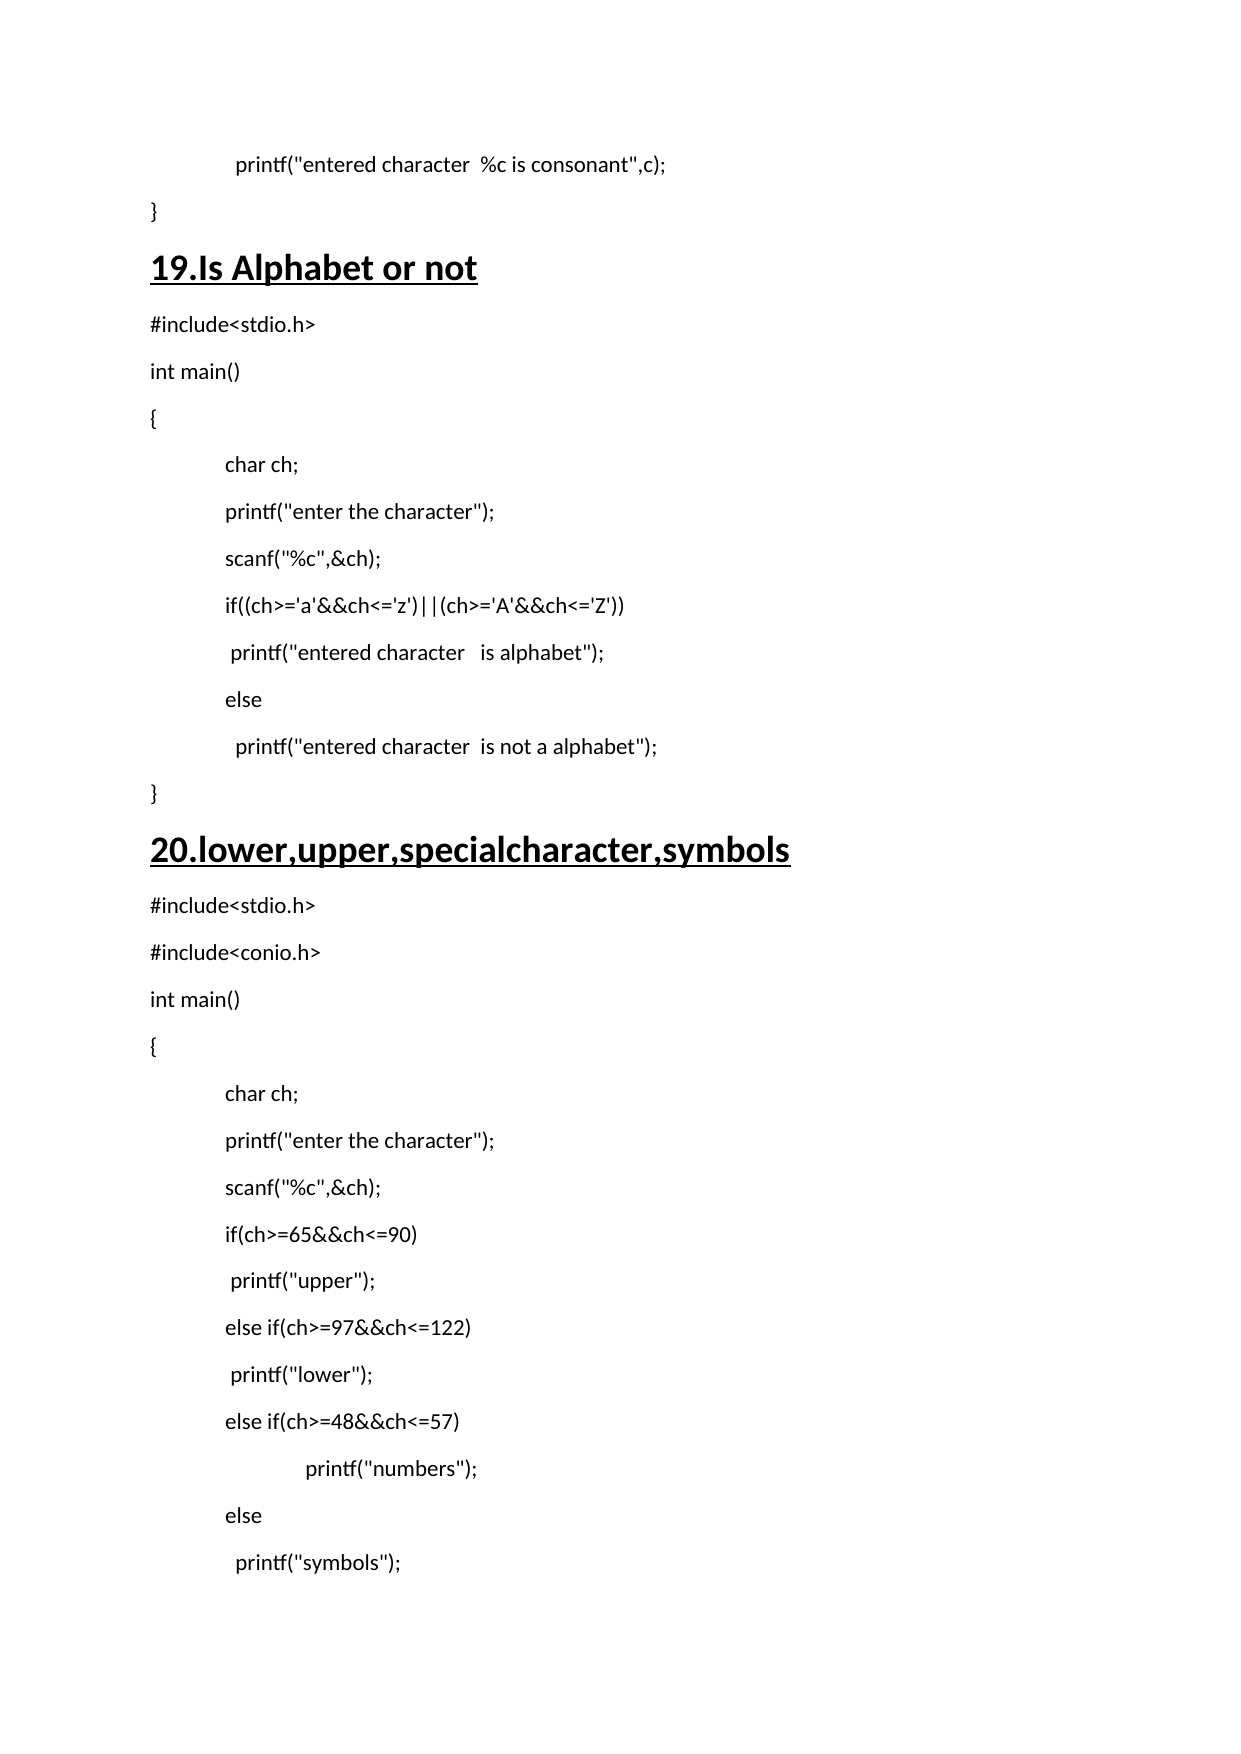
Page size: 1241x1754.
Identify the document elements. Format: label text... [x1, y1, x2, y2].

text char ch; [150, 1079, 1090, 1107]
text scanf("%c",&ch); [150, 1173, 1090, 1201]
text { [150, 1032, 1090, 1060]
text if(ch>=65&&ch<=90) [150, 1220, 1090, 1248]
text 19.Is Alphabet or not [150, 244, 1090, 289]
text char ch; [150, 451, 1090, 478]
text int main() [150, 985, 1090, 1013]
text } [150, 197, 1090, 225]
text if((ch>='a'&&ch<='z')||(ch>='A'&&ch<='Z')) [150, 591, 1090, 619]
text } [150, 779, 1090, 807]
text else if(ch>=48&&ch<=57) [150, 1407, 1090, 1435]
text else [150, 1501, 1090, 1529]
text printf("entered character %c is consonant",c); [150, 150, 1090, 178]
text 20.lower,upper,specialcharacter,symbols [150, 826, 1090, 871]
text else if(ch>=97&&ch<=122) [150, 1313, 1090, 1342]
text printf("numbers"); [150, 1454, 1090, 1482]
text int main() [150, 357, 1090, 385]
text printf("upper"); [150, 1267, 1090, 1295]
text scanf("%c",&ch); [150, 544, 1090, 572]
text printf("lower"); [150, 1360, 1090, 1388]
text printf("enter the character"); [150, 1126, 1090, 1154]
text printf("symbols"); [150, 1548, 1090, 1576]
text printf("enter the character"); [150, 497, 1090, 525]
text printf("entered character is not a alphabet"); [150, 732, 1090, 760]
text #include<stdio.h> [150, 310, 1090, 338]
text printf("entered character is alphabet"); [150, 638, 1090, 666]
text { [150, 404, 1090, 432]
text else [150, 685, 1090, 713]
text #include<conio.h> [150, 938, 1090, 967]
text #include<stdio.h> [150, 892, 1090, 920]
